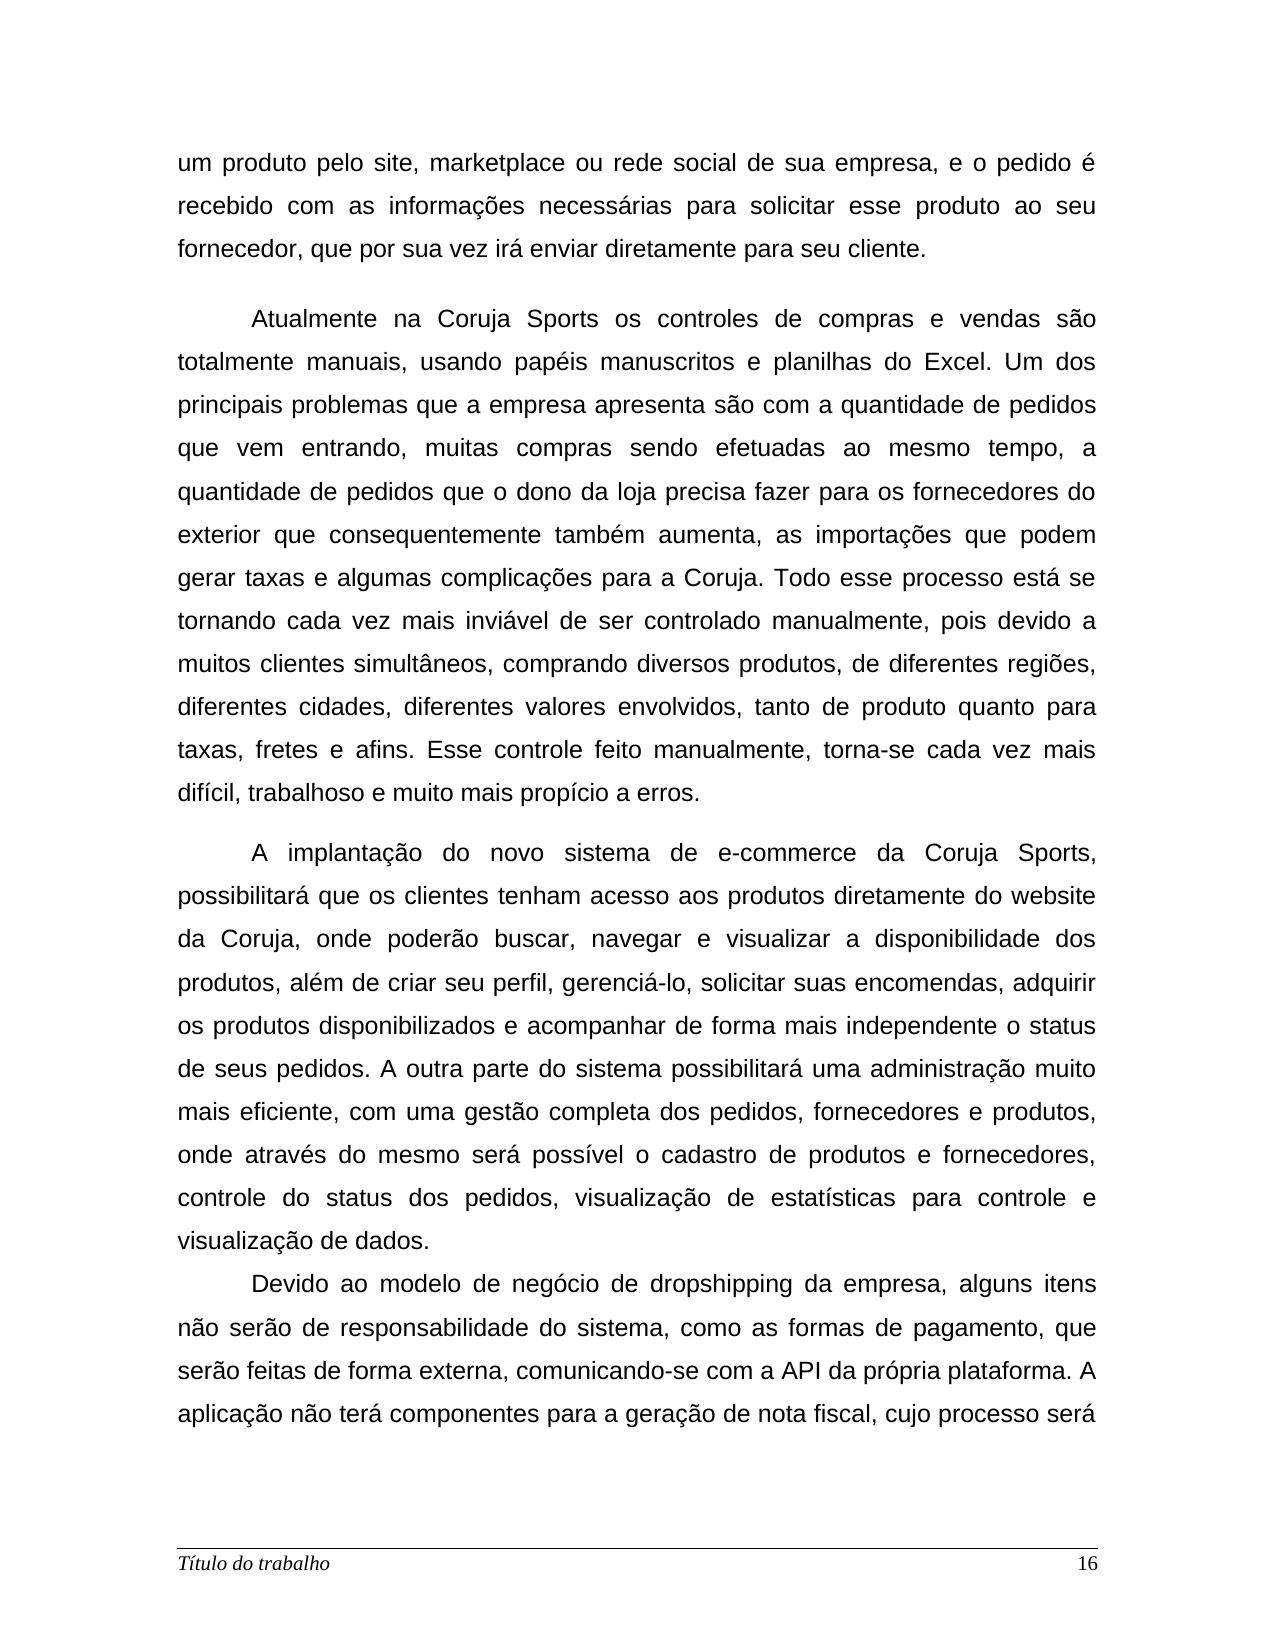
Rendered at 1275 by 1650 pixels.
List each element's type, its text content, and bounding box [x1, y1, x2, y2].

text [177, 148, 1098, 263]
text A implantação do novo sistema de e-commerce da Coruja Sports, possibilitará que os clientes tenham acesso aos produtos diretamente do website da Coruja, onde poderão buscar, navegar e visualizar a disponibilidade dos produtos, além de criar seu perfil, gerenciá-lo, solicitar suas encomendas, adquirir os produtos disponibilizados e acompanhar de forma mais independente o status de seus pedidos. A outra parte do sistema possibilitará uma administração muito mais eficiente, com uma gestão completa dos pedidos, fornecedores e produtos, onde através do mesmo será possível o cadastro de produtos e fornecedores, controle do status dos pedidos, visualização de estatísticas para controle e visualização de dados. [177, 838, 1098, 1255]
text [177, 1269, 1098, 1428]
text Atualmente na Coruja Sports os controles de compras e vendas são totalmente manuais, usando papéis manuscritos e planilhas do Excel. Um dos principais problemas que a empresa apresenta são com a quantidade de pedidos que vem entrando, muitas compras sendo efetuadas ao mesmo tempo, a quantidade de pedidos que o dono da loja precisa fazer para os fornecedores do exterior que consequentemente também aumenta, as importações que podem gerar taxas e algumas complicações para a Coruja. Todo esse processo está se tornando cada vez mais inviável de ser controlado manualmente, pois devido a muitos clientes simultâneos, comprando diversos produtos, de diferentes regiões, diferentes cidades, diferentes valores envolvidos, tanto de produto quanto para taxas, fretes e afins. Esse controle feito manualmente, torna-se cada vez mais difícil, trabalhoso e muito mais propício a erros. [177, 304, 1098, 807]
